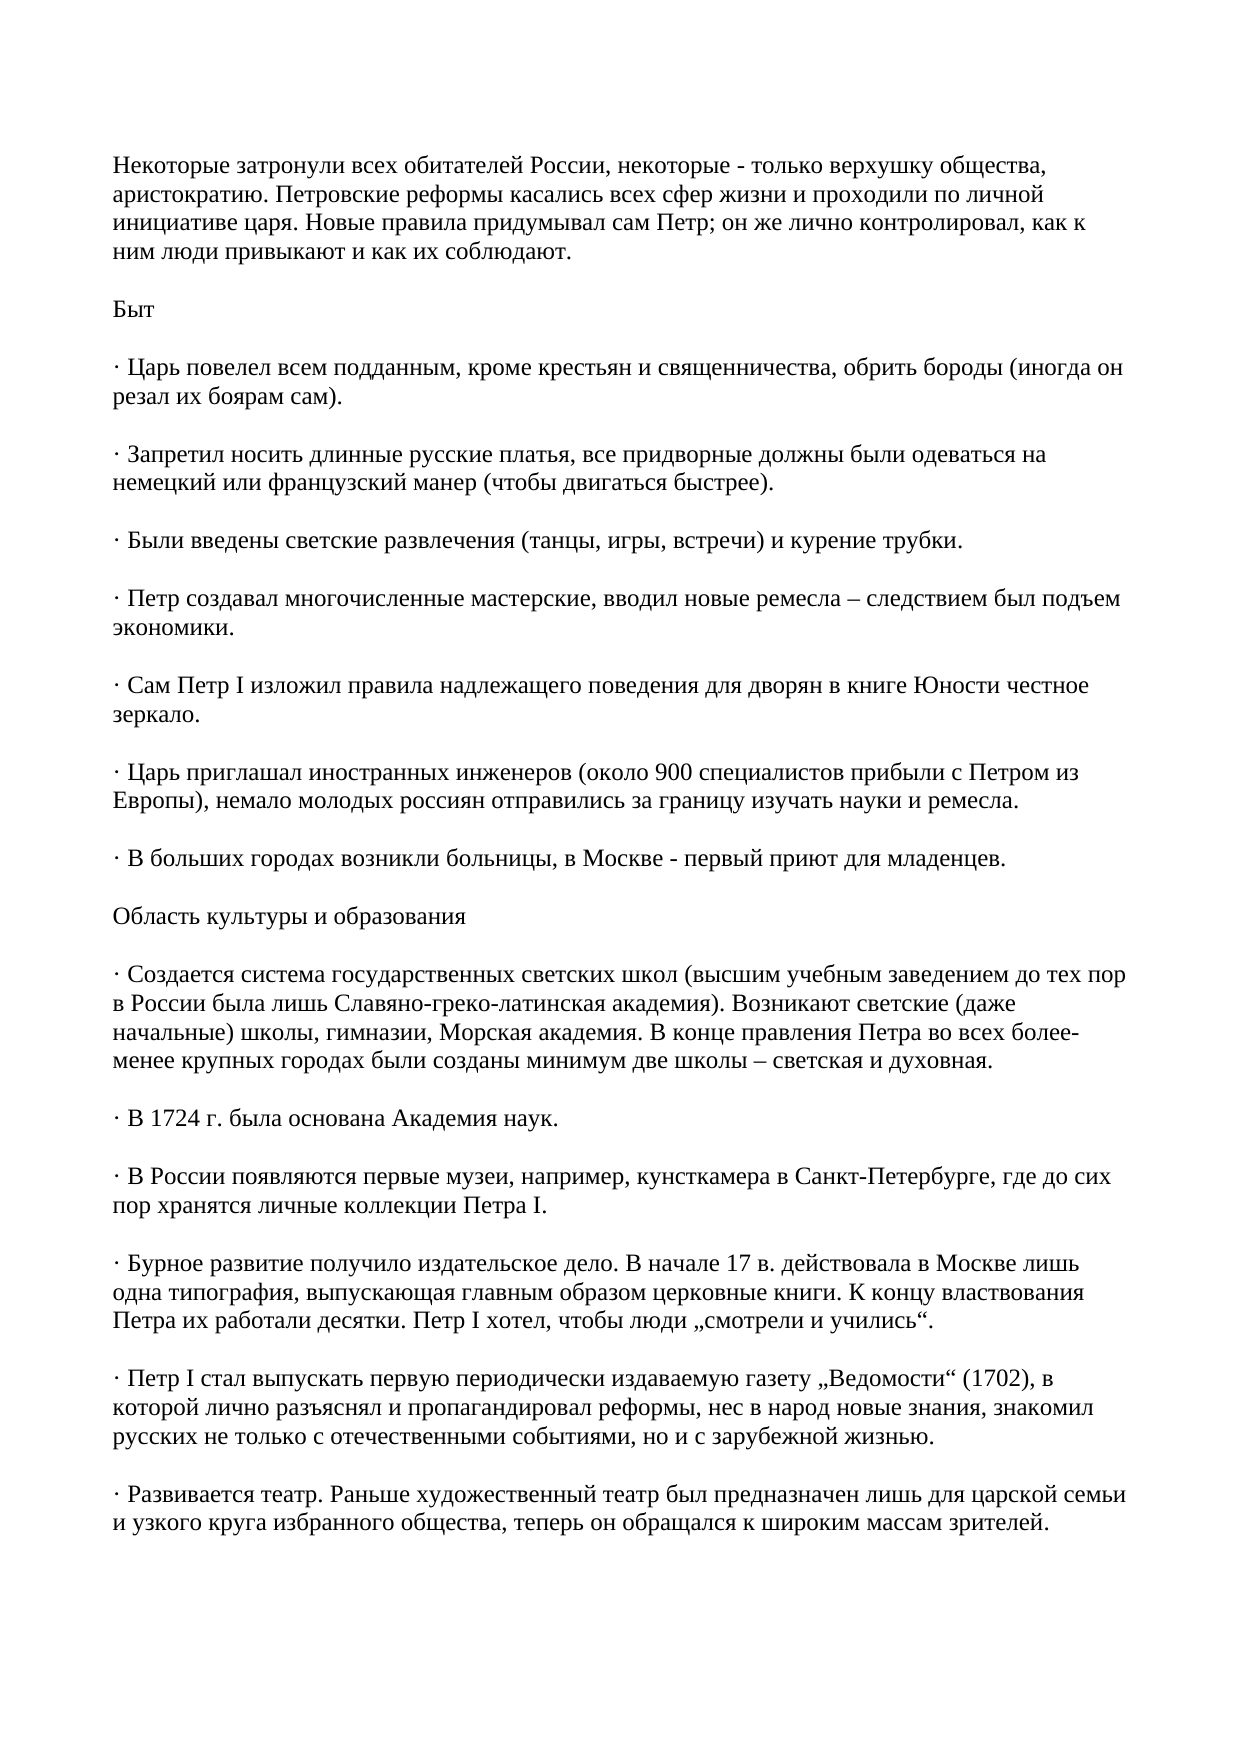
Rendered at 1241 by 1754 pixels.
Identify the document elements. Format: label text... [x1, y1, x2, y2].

text Область культуры и образования [112, 901, 1128, 930]
text · В России появляются первые музеи, например, кунсткамера в Санкт-Петербурге, где до сих пор хранятся личные коллекции Петра I. [112, 1161, 1128, 1219]
text · Развивается театр. Раньше художественный театр был предназначен лишь для царской семьи и узкого круга избранного общества, теперь он обращался к широким массам зрителей. [112, 1479, 1128, 1536]
text Быт [112, 294, 1128, 323]
text · Бурное развитие получило издательское дело. В начале 17 в. действовала в Москве лишь одна типография, выпускающая главным образом церковные книги. К концу властвования Петра их работали десятки. Петр I хотел, чтобы люди „смотрели и учились“. [112, 1248, 1128, 1334]
text · Были введены светские развлечения (танцы, игры, встречи) и курение трубки. [112, 525, 1128, 554]
text · Царь приглашал иностранных инженеров (около 900 специалистов прибыли с Петром из Европы), немало молодых россиян отправились за границу изучать науки и ремесла. [112, 757, 1128, 814]
text · Запретил носить длинные русские платья, все придворные должны были одеваться на немецкий или французский манер (чтобы двигаться быстрее). [112, 439, 1128, 496]
text · Петр создавал многочисленные мастерские, вводил новые ремесла – следствием был подъем экономики. [112, 583, 1128, 641]
text · Сам Петр I изложил правила надлежащего поведения для дворян в книге Юности честное зеркало. [112, 670, 1128, 727]
text · Царь повелел всем подданным, кроме крестьян и священничества, обрить бороды (иногда он резал их боярам сам). [112, 352, 1128, 409]
text · Петр I стал выпускать первую периодически издаваемую газету „Ведомости“ (1702), в которой лично разъяснял и пропагандировал реформы, нес в народ новые знания, знакомил русских не только с отечественными событиями, но и с зарубежной жизнью. [112, 1363, 1128, 1449]
text · В больших городах возникли больницы, в Москве - первый приют для младенцев. [112, 843, 1128, 872]
text · В 1724 г. была основана Академия наук. [112, 1103, 1128, 1132]
text · Создается система государственных светских школ (высшим учебным заведением до тех пор в России была лишь Славяно-греко-латинская академия). Возникают светские (даже начальные) школы, гимназии, Морская академия. В конце правления Петра во всех более-менее крупных городах были созданы минимум две школы – светская и духовная. [112, 959, 1128, 1074]
